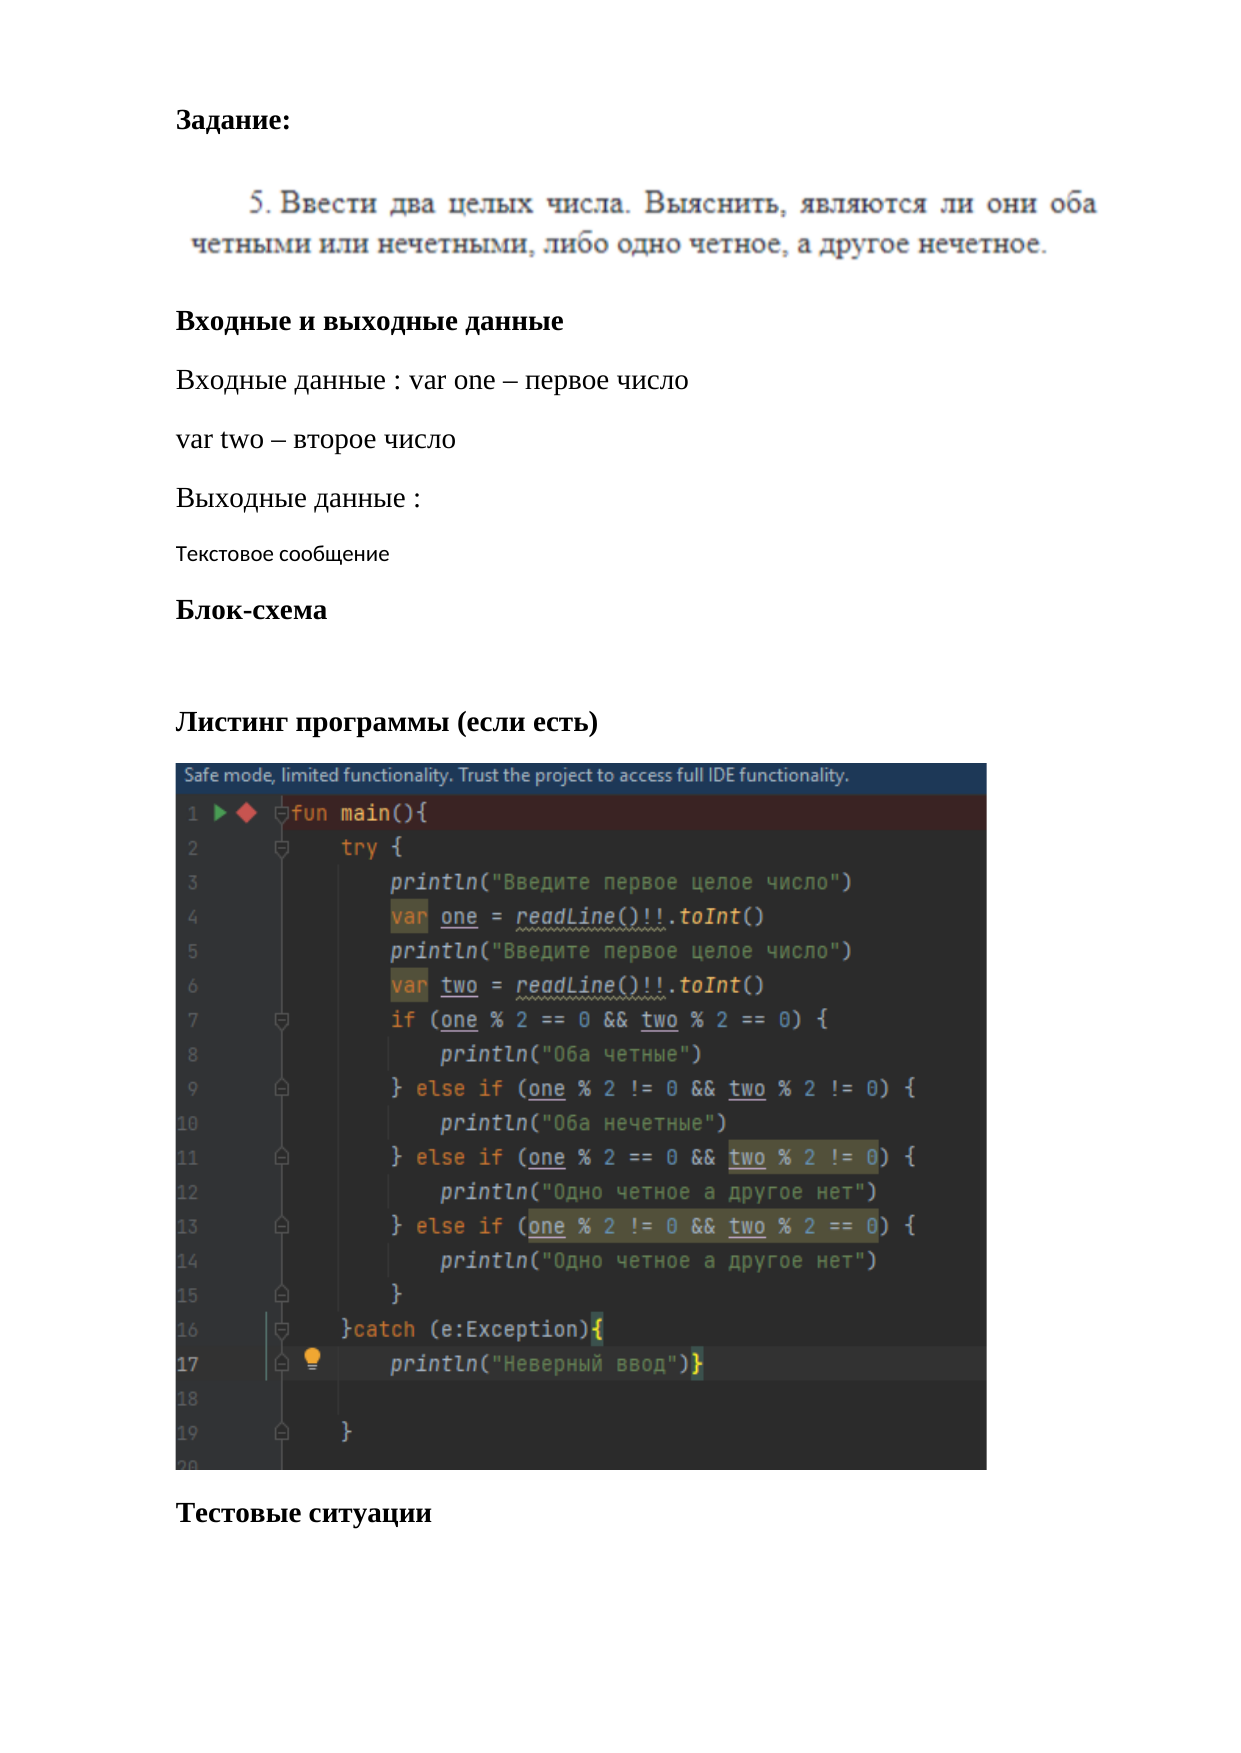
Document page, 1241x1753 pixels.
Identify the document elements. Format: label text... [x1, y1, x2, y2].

text var two – второе число [176, 421, 1152, 454]
text Листинг программы (если есть) [176, 704, 1152, 738]
picture [175, 161, 1150, 278]
text Входные данные : var one – первое число [176, 362, 1152, 395]
text Задание: [176, 102, 1152, 136]
text Входные и выходные данные [176, 303, 1152, 336]
text Выходные данные : [176, 480, 1152, 513]
picture [175, 763, 987, 1470]
text Текстовое сообщение [176, 539, 1152, 567]
text Тестовые ситуации [176, 1495, 1152, 1528]
text Блок-схема [176, 592, 1152, 626]
